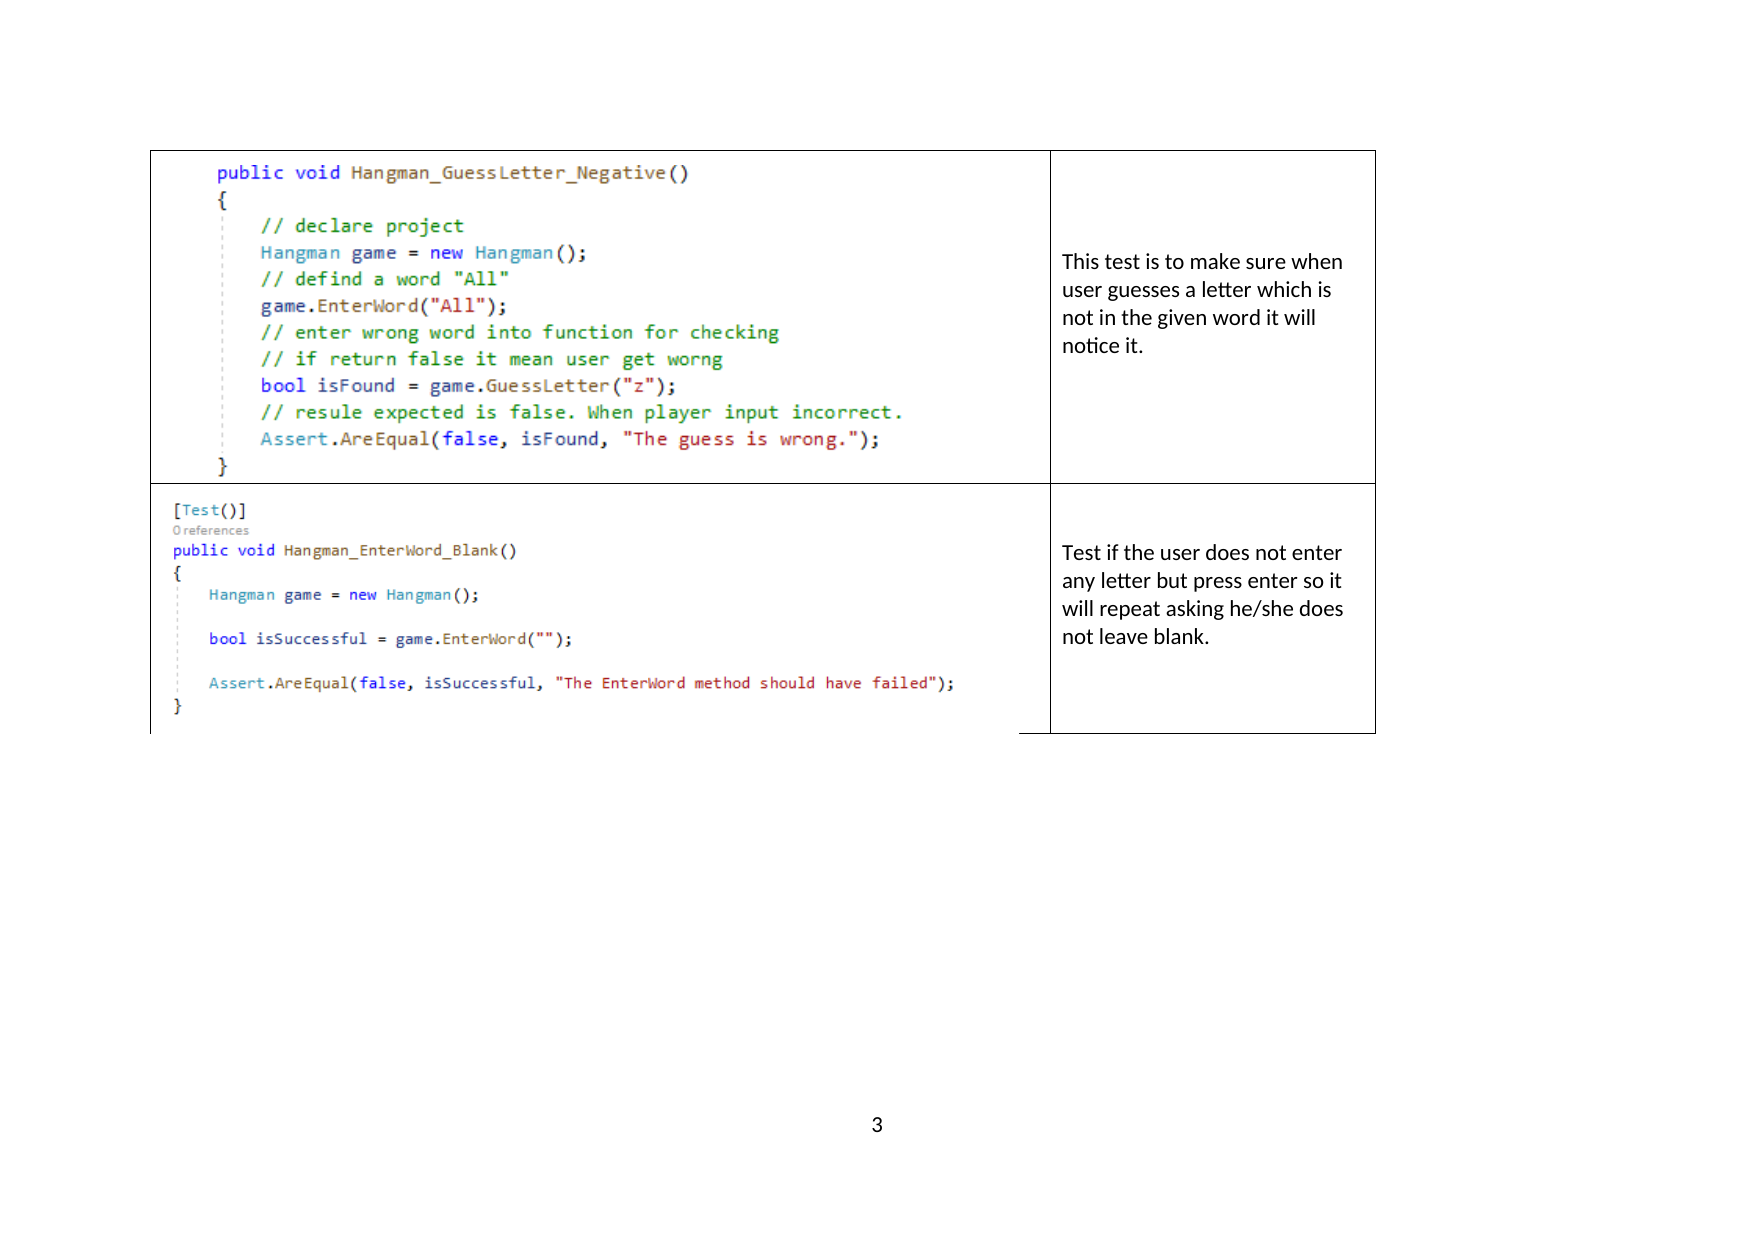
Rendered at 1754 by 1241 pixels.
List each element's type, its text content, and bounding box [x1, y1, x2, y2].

table_cell [151, 151, 1050, 483]
table_cell [151, 484, 1050, 733]
picture [151, 501, 1020, 734]
table_cell Test if the user does not enter any letter but press enter so it will repeat asking he/she does not leave blank. [1051, 484, 1375, 733]
picture [203, 165, 953, 483]
table_cell This test is to make sure when user guesses a letter which is not in the given word it will notice it. [1051, 151, 1375, 483]
